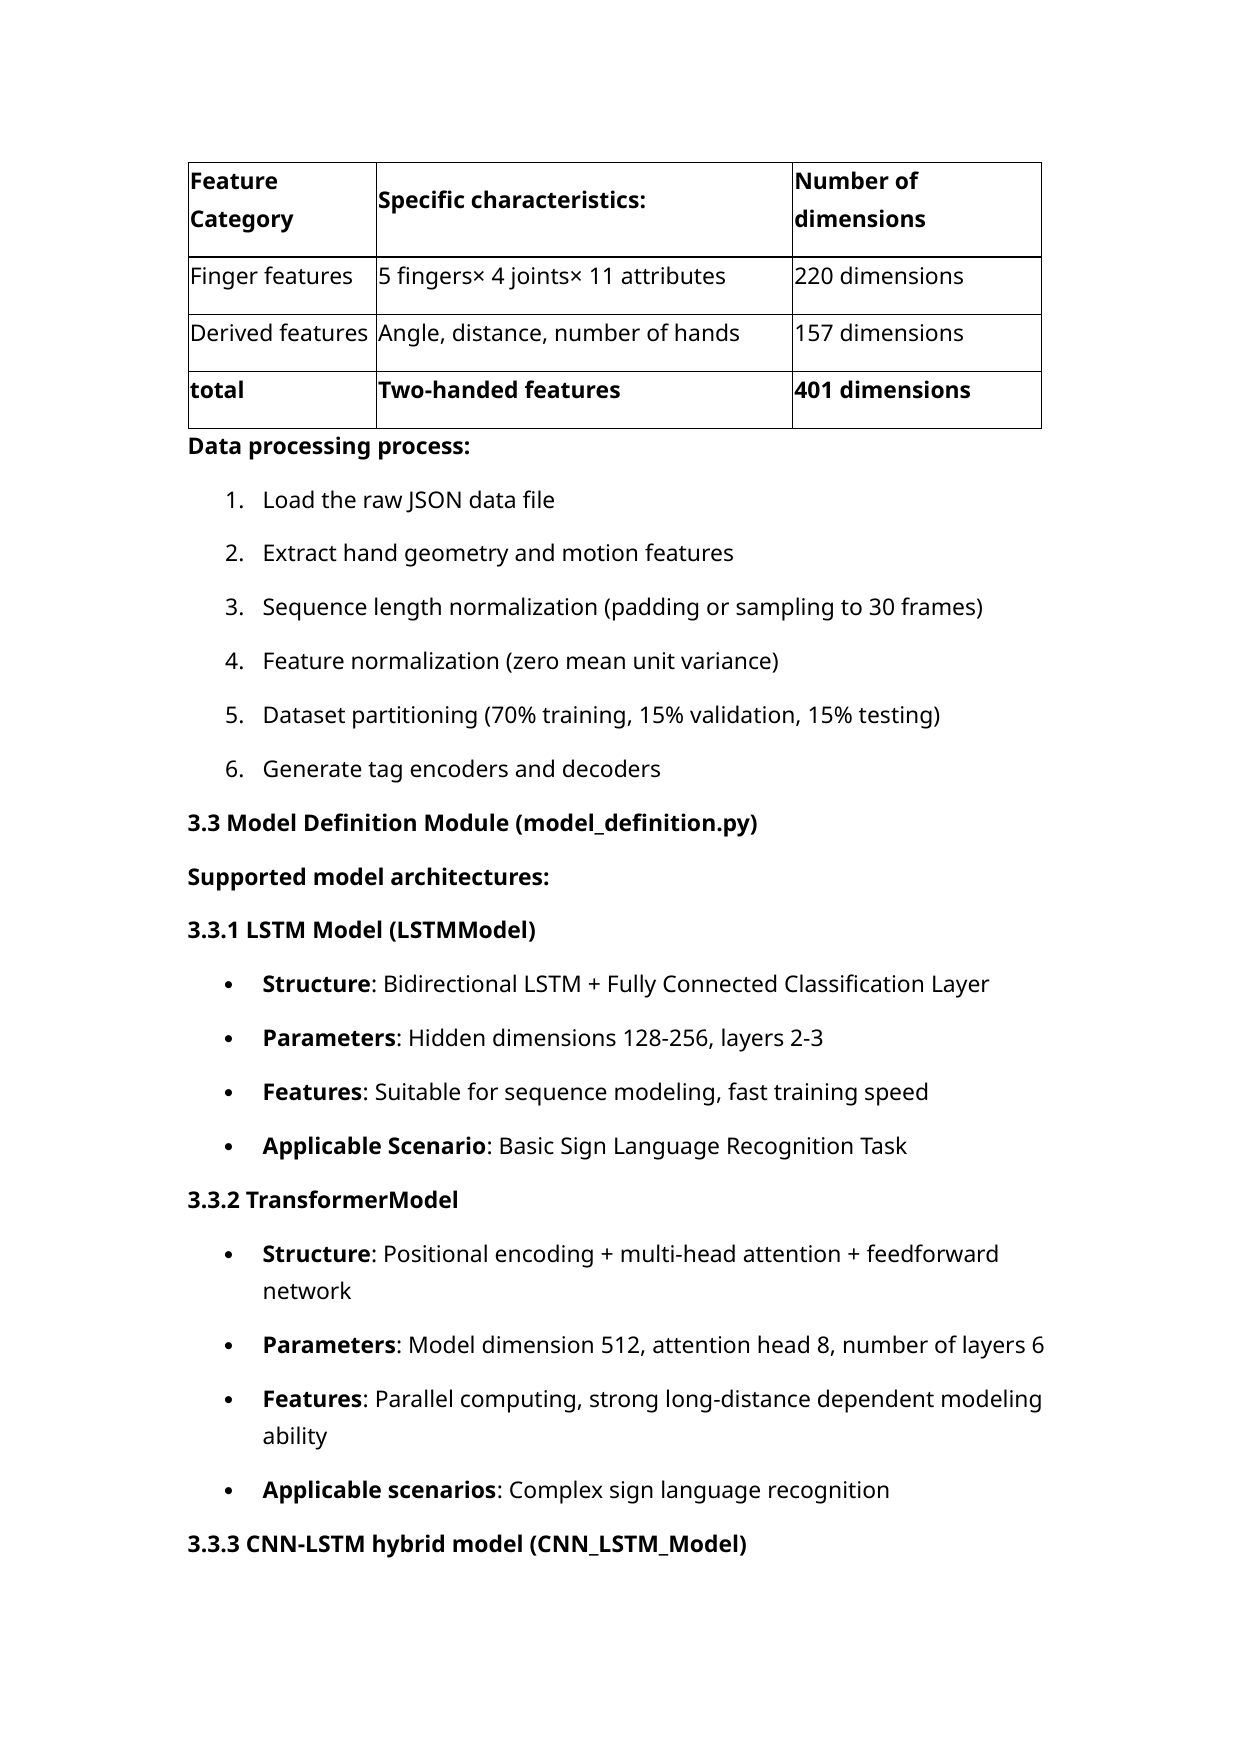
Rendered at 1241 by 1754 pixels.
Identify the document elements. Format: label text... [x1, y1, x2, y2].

list Features: Parallel computing, strong long-distance dependent modeling ability [225, 1382, 1053, 1452]
list Features: Suitable for sequence modeling, fast training speed [225, 1075, 1053, 1108]
list Structure: Bidirectional LSTM + Fully Connected Classification Layer [225, 968, 1053, 1000]
text 3.3.3 CNN-LSTM hybrid model (CNN_LSTM_Model) [187, 1527, 1053, 1559]
list Generate tag encoders and decoders [225, 752, 1053, 785]
table_cell 220 dimensions [793, 258, 1041, 314]
table_header Feature Category [189, 163, 376, 256]
list Applicable scenarios: Complex sign language recognition [225, 1473, 1053, 1506]
list Dataset partitioning (70% training, 15% validation, 15% testing) [225, 698, 1053, 731]
text 3.3.2 TransformerModel [187, 1183, 1053, 1216]
table_cell total [189, 372, 376, 428]
text Supported model architectures: [187, 860, 1053, 892]
table_cell Derived features [189, 315, 376, 371]
text 3.3.1 LSTM Model (LSTMModel) [187, 914, 1053, 946]
list Load the raw JSON data file [225, 483, 1053, 515]
table_cell 401 dimensions [793, 372, 1041, 428]
list Sequence length normalization (padding or sampling to 30 frames) [225, 591, 1053, 623]
list Parameters: Model dimension 512, attention head 8, number of layers 6 [225, 1328, 1053, 1361]
list Structure: Positional encoding + multi-head attention + feedforward network [225, 1237, 1053, 1307]
table_cell Angle, distance, number of hands [377, 315, 792, 371]
text Data processing process: [187, 429, 1053, 462]
list Parameters: Hidden dimensions 128-256, layers 2-3 [225, 1021, 1053, 1054]
list Extract hand geometry and motion features [225, 537, 1053, 569]
table_cell Two-handed features [377, 372, 792, 428]
list Feature normalization (zero mean unit variance) [225, 644, 1053, 677]
table_cell 5 fingers× 4 joints× 11 attributes [377, 258, 792, 314]
table_header Number of dimensions [793, 163, 1041, 256]
table_cell 157 dimensions [793, 315, 1041, 371]
table_cell Finger features [189, 258, 376, 314]
list Applicable Scenario: Basic Sign Language Recognition Task [225, 1129, 1053, 1162]
table_header Specific characteristics: [377, 163, 792, 256]
text 3.3 Model Definition Module (model_definition.py) [187, 806, 1053, 838]
